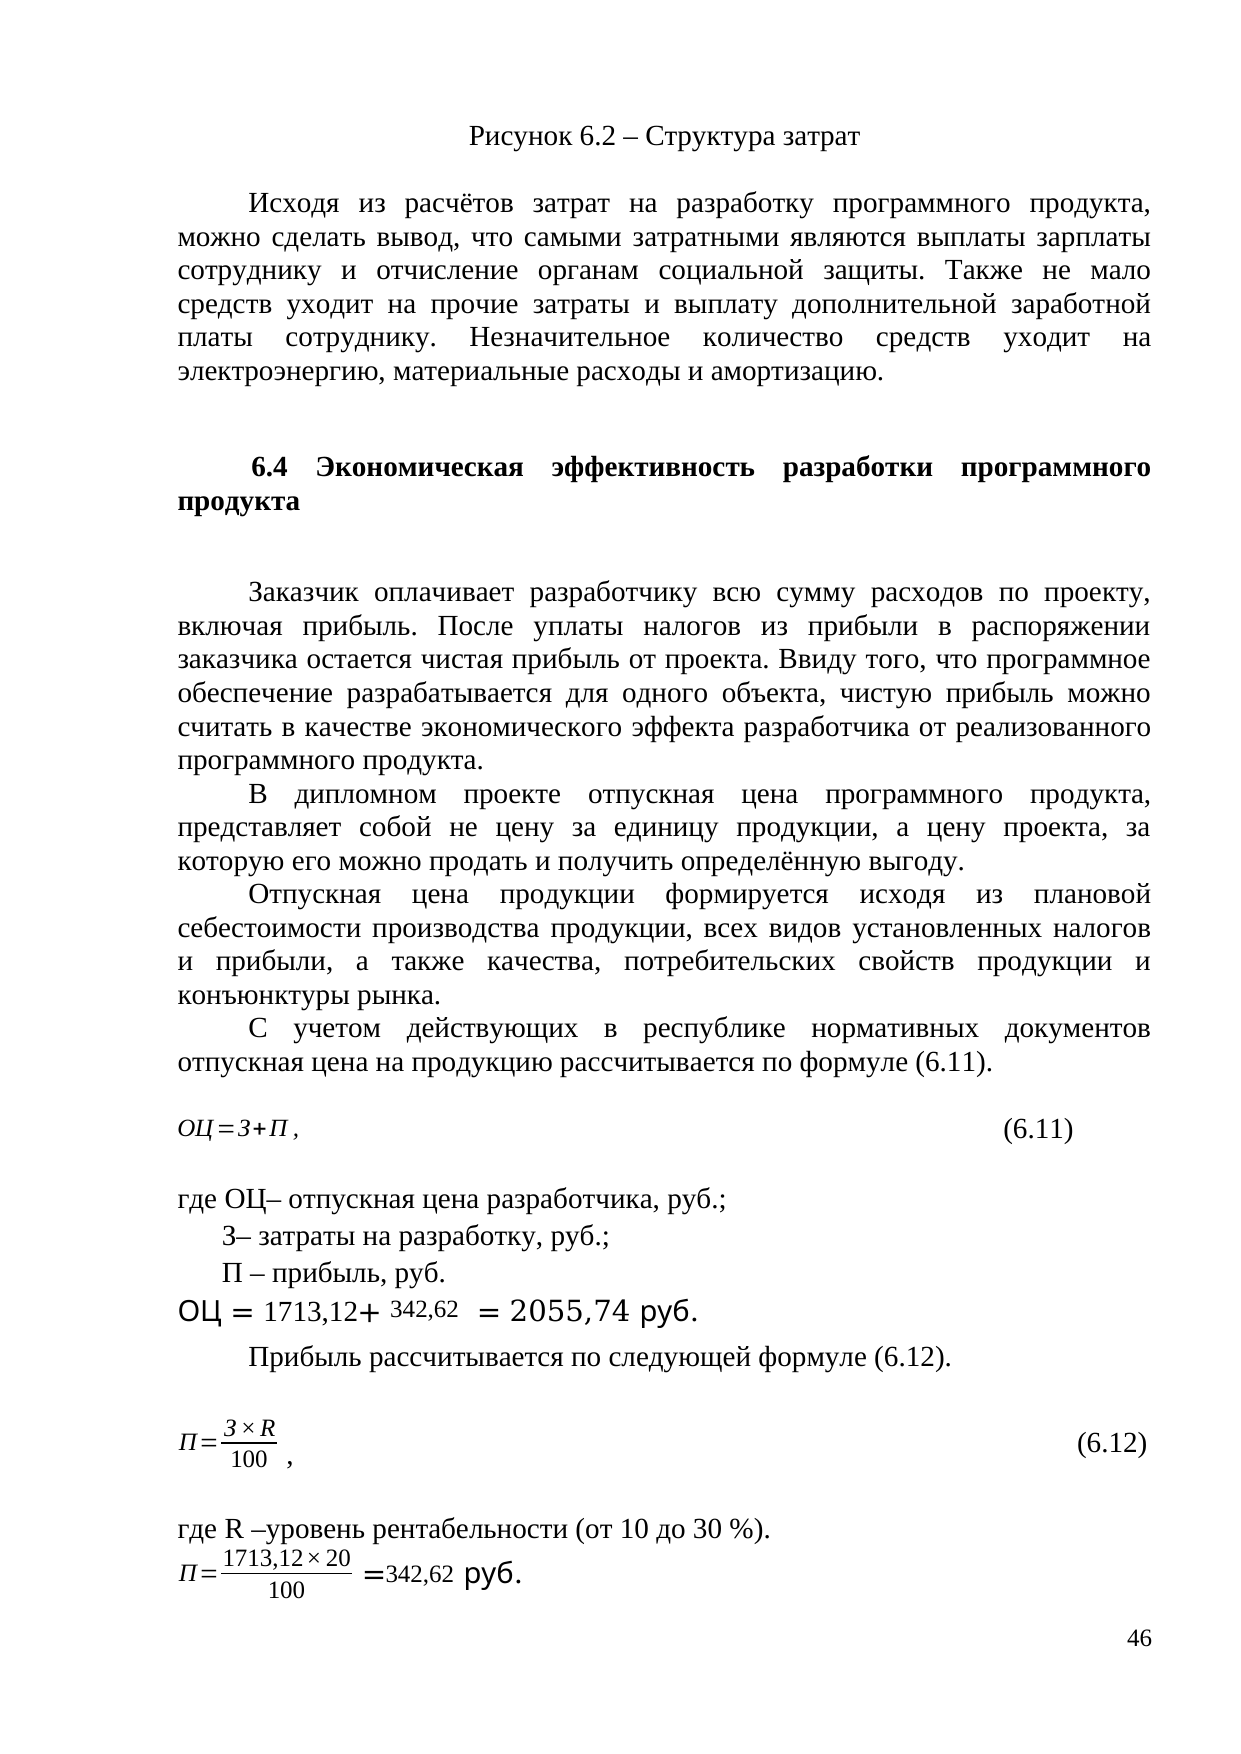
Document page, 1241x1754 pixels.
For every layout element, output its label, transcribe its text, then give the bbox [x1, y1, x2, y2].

text В дипломном проекте отпускная цена программного продукта, представляет собой не цену за единицу продукции, а цену проекта, за которую его можно продать и получить определённую выгоду. [177, 776, 1152, 876]
text С учетом действующих в республике нормативных документов отпускная цена на продукцию рассчитывается по формуле (6.11). [177, 1011, 1152, 1078]
text З– затраты на разработку, руб.; [177, 1218, 1152, 1252]
text , (6.12) [177, 1414, 1152, 1473]
text ОЦ = 1713,12+ = 2055,74 руб. [177, 1292, 1152, 1327]
text П – прибыль, руб. [177, 1255, 1152, 1289]
text Прибыль рассчитывается по следующей формуле (6.12). [177, 1327, 1152, 1373]
text = руб. [177, 1545, 1152, 1604]
text Исходя из расчётов затрат на разработку программного продукта, можно сделать вывод, что самыми затратными являются выплаты зарплаты сотруднику и отчисление органам социальной защиты. Также не мало средств уходит на прочие затраты и выплату дополнительной заработной платы сотруднику. Незначительное количество средств уходит на электроэнергию, материальные расходы и амортизацию. [177, 185, 1152, 386]
text где ОЦ– отпускная цена разработчика, руб.; [177, 1182, 1152, 1215]
text Отпускная цена продукции формируется исходя из плановой себестоимости производства продукции, всех видов установленных налогов и прибыли, а также качества, потребительских свойств продукции и конъюнктуры рынка. [177, 876, 1152, 1011]
text Рисунок 6.2 – Структура затрат [177, 118, 1152, 152]
text Заказчик оплачивает разработчику всю сумму расходов по проекту, включая прибыль. После уплаты налогов из прибыли в распоряжении заказчика остается чистая прибыль от проекта. Ввиду того, что программное обеспечение разрабатывается для одного объекта, чистую прибыль можно считать в качестве экономического эффекта разработчика от реализованного программного продукта. [177, 574, 1152, 776]
text где R –уровень рентабельности (от 10 до 30 %). [177, 1511, 1152, 1545]
text (6.11) [177, 1111, 1152, 1145]
subtitle 6.4 Экономическая эффективность разработки программного продукта [177, 449, 1152, 516]
